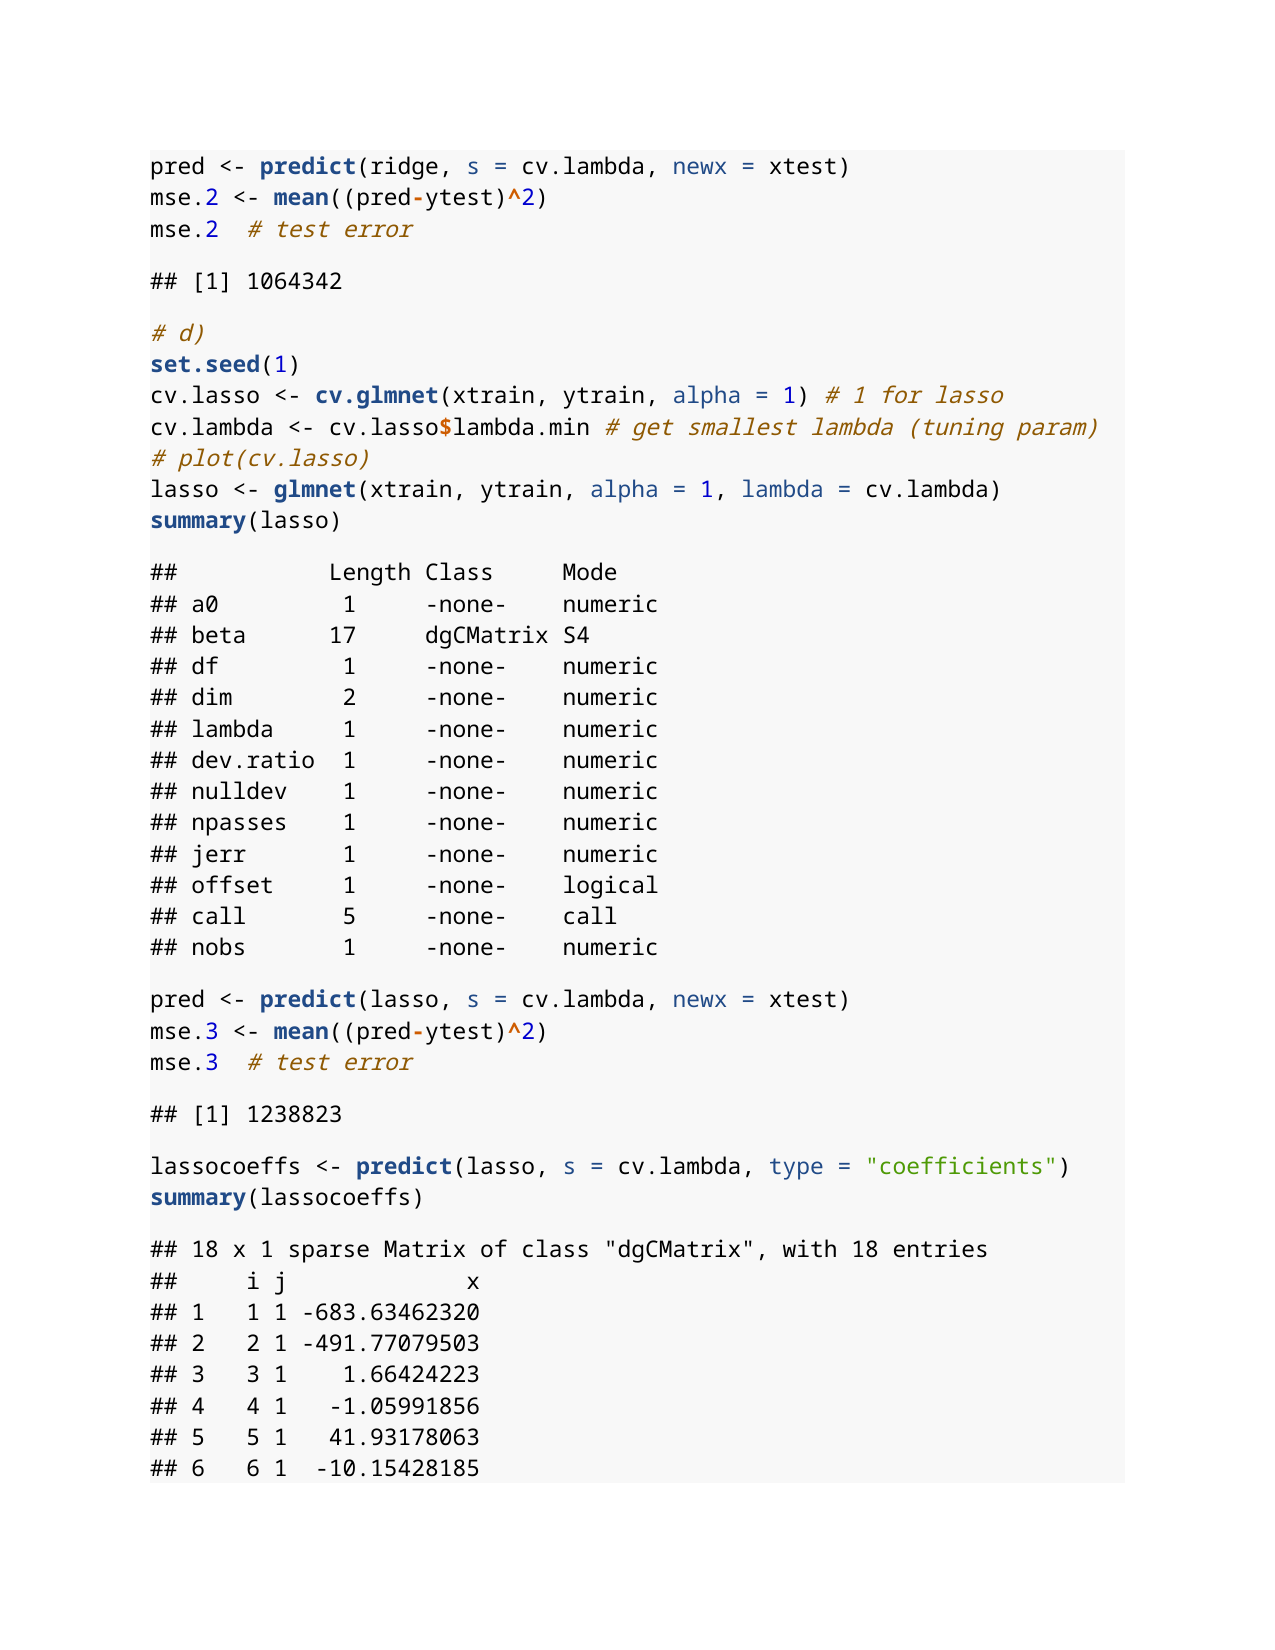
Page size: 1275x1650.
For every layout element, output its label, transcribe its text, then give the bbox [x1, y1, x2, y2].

text ## [1] 1064342 [150, 264, 1125, 296]
text pred <- predict(ridge, s = cv.lambda, newx = xtest) mse.2 <- mean((pred-ytest)^2) mse.2 # test error [150, 150, 1125, 244]
text ## Length Class Mode ## a0 1 -none- numeric ## beta 17 dgCMatrix S4 ## df 1 -none- numeric ## dim 2 -none- numeric ## lambda 1 -none- numeric ## dev.ratio 1 -none- numeric ## nulldev 1 -none- numeric ## npasses 1 -none- numeric ## jerr 1 -none- numeric ## offset 1 -none- logical ## call 5 -none- call ## nobs 1 -none- numeric [150, 556, 1125, 962]
text # d) set.seed(1) cv.lasso <- cv.glmnet(xtrain, ytrain, alpha = 1) # 1 for lasso cv.lambda <- cv.lasso$lambda.min # get smallest lambda (tuning param) # plot(cv.lasso) lasso <- glmnet(xtrain, ytrain, alpha = 1, lambda = cv.lambda) summary(lasso) [205, 317, 1125, 535]
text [150, 1233, 1125, 1483]
text lassocoeffs <- predict(lasso, s = cv.lambda, type = "coefficients") summary(lassocoeffs) [425, 1150, 1125, 1212]
text pred <- predict(lasso, s = cv.lambda, newx = xtest) mse.3 <- mean((pred-ytest)^2) mse.3 # test error [150, 983, 1125, 1077]
text ## [1] 1238823 [150, 1098, 1125, 1129]
